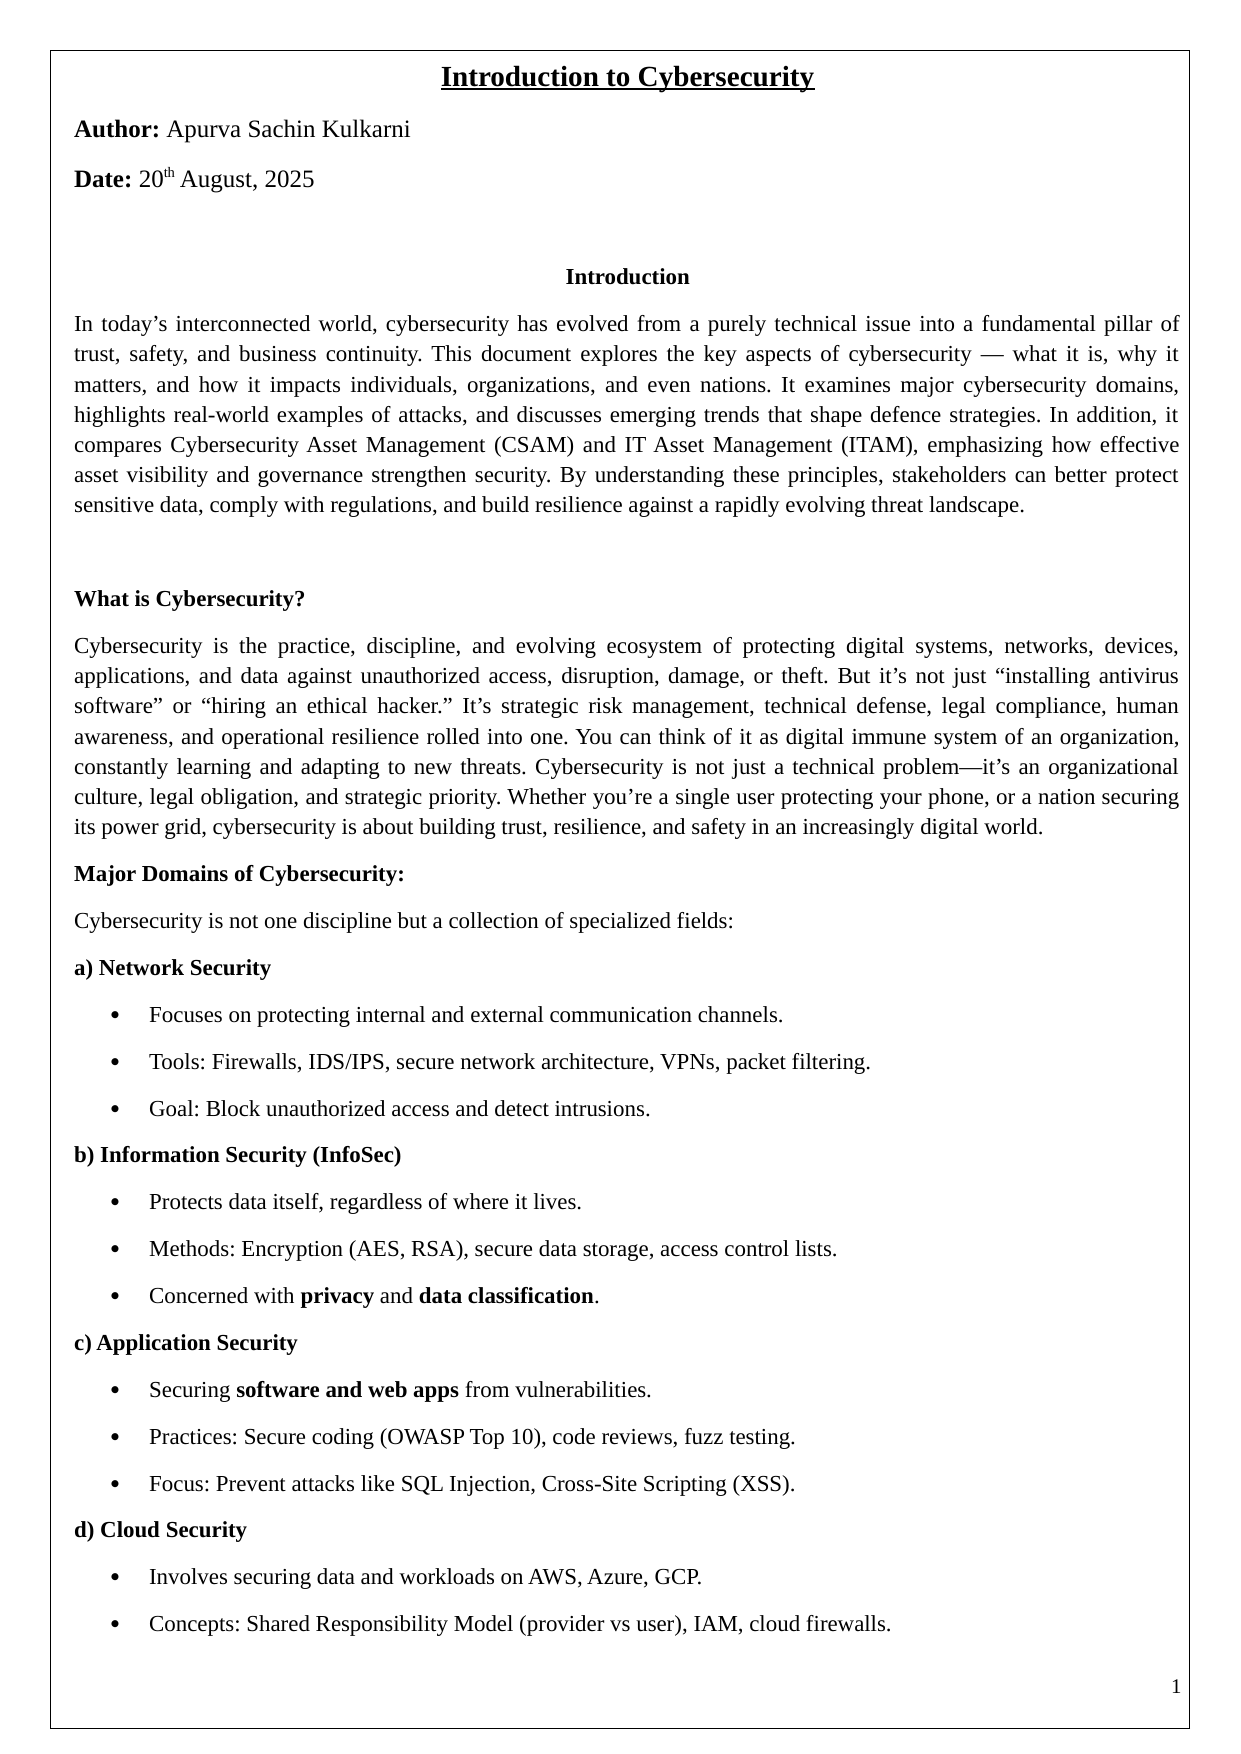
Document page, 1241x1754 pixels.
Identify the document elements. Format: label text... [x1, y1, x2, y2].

text Major Domains of Cybersecurity: [74, 860, 1181, 887]
list Securing software and web apps from vulnerabilities. [111, 1376, 1181, 1402]
list Focus: Prevent attacks like SQL Injection, Cross-Site Scripting (XSS). [111, 1469, 1181, 1496]
text b) Information Security (InfoSec) [74, 1141, 1181, 1168]
list Concepts: Shared Responsibility Model (provider vs user), IAM, cloud firewalls. [111, 1610, 1181, 1637]
list Protects data itself, regardless of where it lives. [111, 1188, 1181, 1215]
list Practices: Secure coding (OWASP Top 10), code reviews, fuzz testing. [111, 1423, 1181, 1449]
text Date: 20th August, 2025 [74, 164, 1181, 193]
text Introduction to Cybersecurity [74, 59, 1181, 93]
list Concerned with privacy and data classification. [111, 1282, 1181, 1308]
text Introduction [74, 263, 1181, 290]
text In today’s interconnected world, cybersecurity has evolved from a purely technical issue into a fundamental pillar of trust, safety, and business continuity. This document explores the key aspects of cybersecurity — what it is, why it matters, and how it impacts individuals, organizations, and even nations. It examines major cybersecurity domains, highlights real-world examples of attacks, and discusses emerging trends that shape defence strategies. In addition, it compares Cybersecurity Asset Management (CSAM) and IT Asset Management (ITAM), emphasizing how effective asset visibility and governance strengthen security. By understanding these principles, stakeholders can better protect sensitive data, comply with regulations, and build resilience against a rapidly evolving threat landscape. [74, 310, 1181, 518]
list Involves securing data and workloads on AWS, Azure, GCP. [111, 1563, 1181, 1590]
text c) Application Security [74, 1329, 1181, 1355]
list Focuses on protecting internal and external communication channels. [111, 1001, 1181, 1027]
text Cybersecurity is the practice, discipline, and evolving ecosystem of protecting digital systems, networks, devices, applications, and data against unauthorized access, disruption, damage, or theft. But it’s not just “installing antivirus software” or “hiring an ethical hacker.” It’s strategic risk management, technical defense, legal compliance, human awareness, and operational resilience rolled into one. You can think of it as digital immune system of an organization, constantly learning and adapting to new threats. Cybersecurity is not just a technical problem—it’s an organizational culture, legal obligation, and strategic priority. Whether you’re a single user protecting your phone, or a nation securing its power grid, cybersecurity is about building trust, resilience, and safety in an increasingly digital world. [74, 632, 1181, 840]
text d) Cloud Security [74, 1516, 1181, 1543]
list Goal: Block unauthorized access and detect intrusions. [111, 1094, 1181, 1121]
text Author: Apurva Sachin Kulkarni [74, 114, 1181, 143]
list Tools: Firewalls, IDS/IPS, secure network architecture, VPNs, packet filtering. [111, 1048, 1181, 1074]
list Methods: Encryption (AES, RSA), secure data storage, access control lists. [111, 1235, 1181, 1262]
text What is Cybersecurity? [74, 585, 1181, 612]
text Cybersecurity is not one discipline but a collection of specialized fields: [74, 907, 1181, 933]
text a) Network Security [74, 954, 1181, 980]
